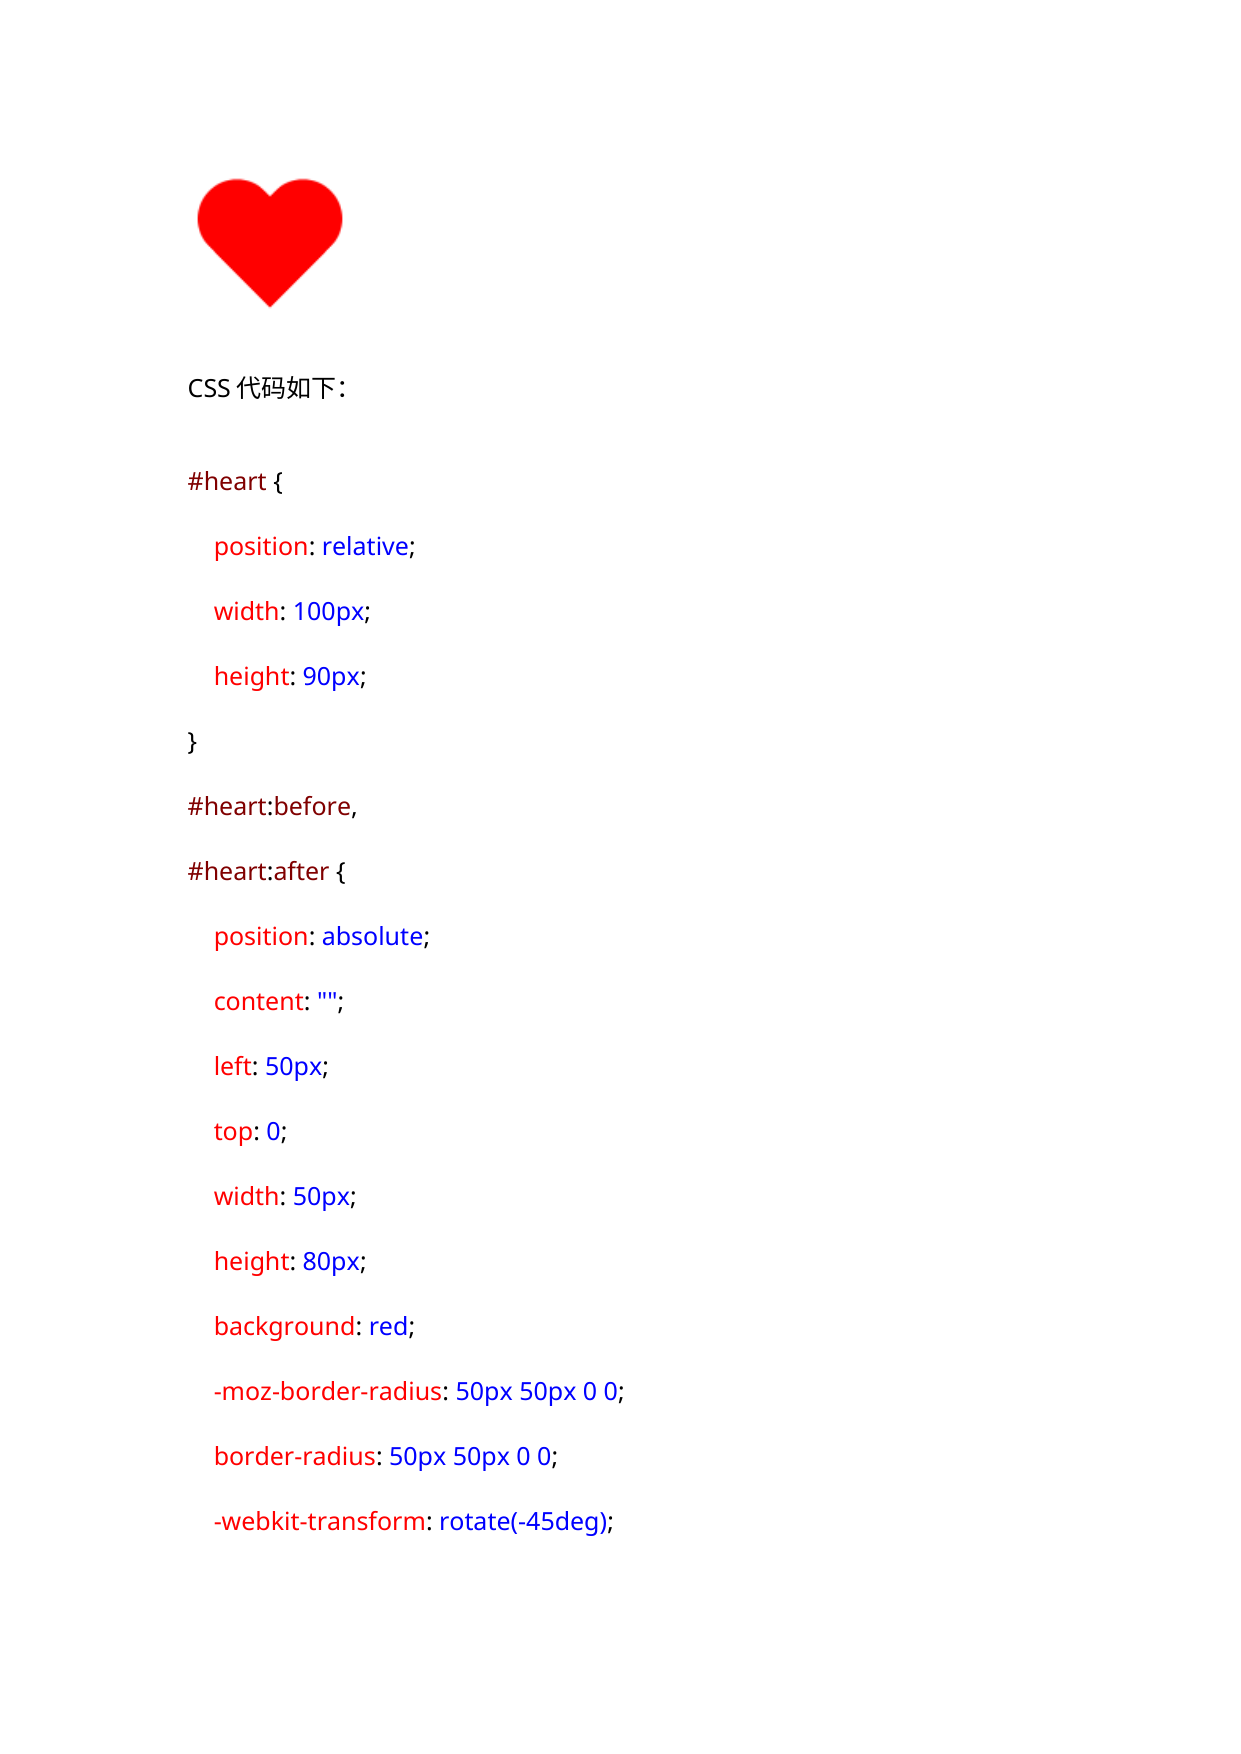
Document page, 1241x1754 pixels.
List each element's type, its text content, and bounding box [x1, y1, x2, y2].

text border-radius: 50px 50px 0 0; [187, 1423, 1053, 1488]
text content: ""; [187, 968, 1053, 1033]
picture [187, 168, 352, 318]
text -webkit-transform: rotate(-45deg); [187, 1488, 1053, 1553]
text width: 100px; [187, 578, 1053, 643]
text #heart { [187, 448, 1053, 513]
text width: 50px; [187, 1163, 1053, 1228]
text height: 90px; [187, 643, 1053, 708]
text height: 80px; [187, 1228, 1053, 1293]
text } [187, 708, 1053, 773]
text position: absolute; [187, 903, 1053, 968]
text -moz-border-radius: 50px 50px 0 0; [187, 1358, 1053, 1423]
text left: 50px; [187, 1033, 1053, 1098]
text top: 0; [187, 1098, 1053, 1163]
text CSS代码如下： [187, 354, 1053, 419]
text #heart:after { [187, 838, 1053, 903]
text #heart:before, [187, 773, 1053, 838]
text background: red; [187, 1293, 1053, 1358]
text position: relative; [187, 513, 1053, 578]
